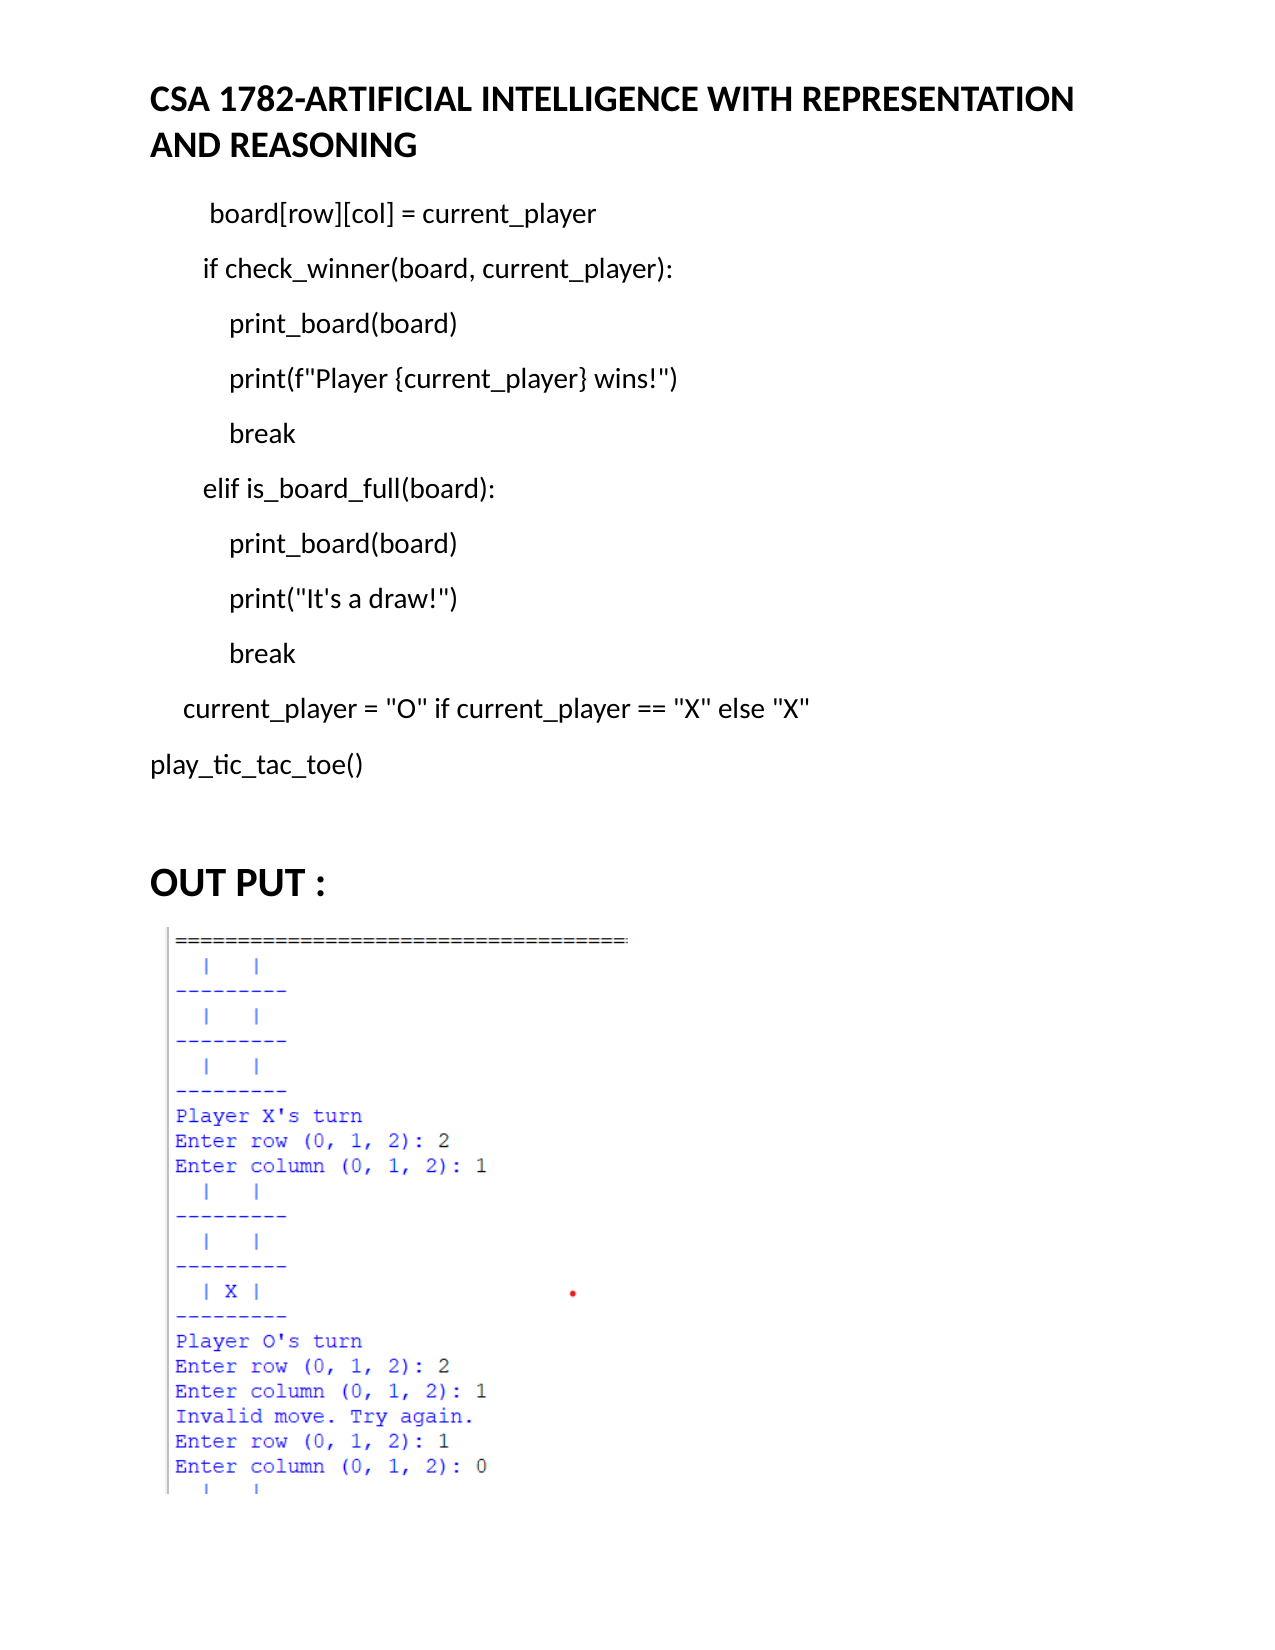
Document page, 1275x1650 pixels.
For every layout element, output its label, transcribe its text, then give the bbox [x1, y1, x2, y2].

text print_board(board) [150, 305, 1125, 341]
text print_board(board) [150, 525, 1125, 561]
text elif is_board_full(board): [150, 470, 1125, 506]
text break [150, 415, 1125, 451]
text play_tic_tac_toe() [150, 746, 1125, 781]
picture [150, 927, 628, 1494]
text print(f"Player {current_player} wins!") [150, 360, 1125, 396]
text current_player = "O" if current_player == "X" else "X" [150, 691, 1125, 726]
text break [150, 636, 1125, 671]
text if check_winner(board, current_player): [150, 250, 1125, 285]
text OUT PUT : [150, 856, 1125, 907]
text board[row][col] = current_player [150, 195, 1125, 230]
text print("It's a draw!") [150, 580, 1125, 616]
